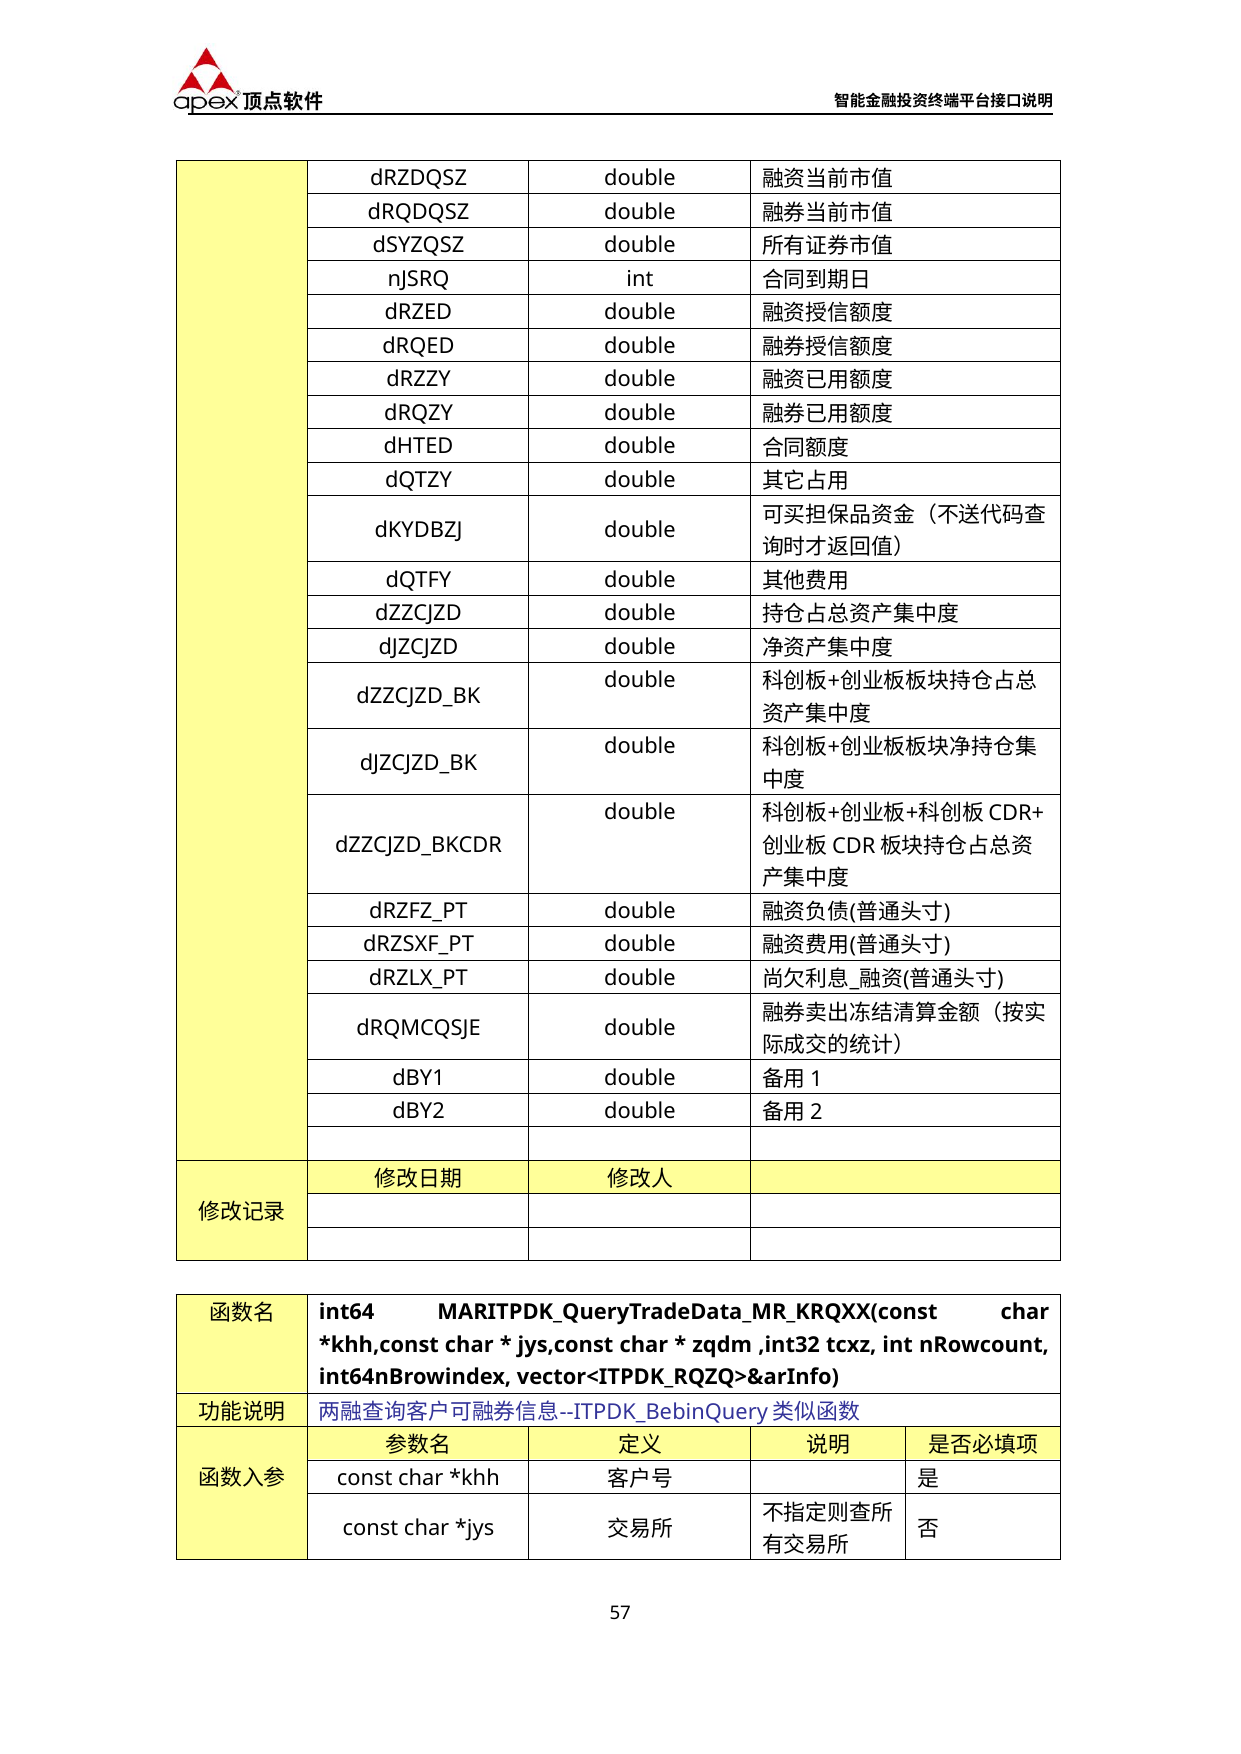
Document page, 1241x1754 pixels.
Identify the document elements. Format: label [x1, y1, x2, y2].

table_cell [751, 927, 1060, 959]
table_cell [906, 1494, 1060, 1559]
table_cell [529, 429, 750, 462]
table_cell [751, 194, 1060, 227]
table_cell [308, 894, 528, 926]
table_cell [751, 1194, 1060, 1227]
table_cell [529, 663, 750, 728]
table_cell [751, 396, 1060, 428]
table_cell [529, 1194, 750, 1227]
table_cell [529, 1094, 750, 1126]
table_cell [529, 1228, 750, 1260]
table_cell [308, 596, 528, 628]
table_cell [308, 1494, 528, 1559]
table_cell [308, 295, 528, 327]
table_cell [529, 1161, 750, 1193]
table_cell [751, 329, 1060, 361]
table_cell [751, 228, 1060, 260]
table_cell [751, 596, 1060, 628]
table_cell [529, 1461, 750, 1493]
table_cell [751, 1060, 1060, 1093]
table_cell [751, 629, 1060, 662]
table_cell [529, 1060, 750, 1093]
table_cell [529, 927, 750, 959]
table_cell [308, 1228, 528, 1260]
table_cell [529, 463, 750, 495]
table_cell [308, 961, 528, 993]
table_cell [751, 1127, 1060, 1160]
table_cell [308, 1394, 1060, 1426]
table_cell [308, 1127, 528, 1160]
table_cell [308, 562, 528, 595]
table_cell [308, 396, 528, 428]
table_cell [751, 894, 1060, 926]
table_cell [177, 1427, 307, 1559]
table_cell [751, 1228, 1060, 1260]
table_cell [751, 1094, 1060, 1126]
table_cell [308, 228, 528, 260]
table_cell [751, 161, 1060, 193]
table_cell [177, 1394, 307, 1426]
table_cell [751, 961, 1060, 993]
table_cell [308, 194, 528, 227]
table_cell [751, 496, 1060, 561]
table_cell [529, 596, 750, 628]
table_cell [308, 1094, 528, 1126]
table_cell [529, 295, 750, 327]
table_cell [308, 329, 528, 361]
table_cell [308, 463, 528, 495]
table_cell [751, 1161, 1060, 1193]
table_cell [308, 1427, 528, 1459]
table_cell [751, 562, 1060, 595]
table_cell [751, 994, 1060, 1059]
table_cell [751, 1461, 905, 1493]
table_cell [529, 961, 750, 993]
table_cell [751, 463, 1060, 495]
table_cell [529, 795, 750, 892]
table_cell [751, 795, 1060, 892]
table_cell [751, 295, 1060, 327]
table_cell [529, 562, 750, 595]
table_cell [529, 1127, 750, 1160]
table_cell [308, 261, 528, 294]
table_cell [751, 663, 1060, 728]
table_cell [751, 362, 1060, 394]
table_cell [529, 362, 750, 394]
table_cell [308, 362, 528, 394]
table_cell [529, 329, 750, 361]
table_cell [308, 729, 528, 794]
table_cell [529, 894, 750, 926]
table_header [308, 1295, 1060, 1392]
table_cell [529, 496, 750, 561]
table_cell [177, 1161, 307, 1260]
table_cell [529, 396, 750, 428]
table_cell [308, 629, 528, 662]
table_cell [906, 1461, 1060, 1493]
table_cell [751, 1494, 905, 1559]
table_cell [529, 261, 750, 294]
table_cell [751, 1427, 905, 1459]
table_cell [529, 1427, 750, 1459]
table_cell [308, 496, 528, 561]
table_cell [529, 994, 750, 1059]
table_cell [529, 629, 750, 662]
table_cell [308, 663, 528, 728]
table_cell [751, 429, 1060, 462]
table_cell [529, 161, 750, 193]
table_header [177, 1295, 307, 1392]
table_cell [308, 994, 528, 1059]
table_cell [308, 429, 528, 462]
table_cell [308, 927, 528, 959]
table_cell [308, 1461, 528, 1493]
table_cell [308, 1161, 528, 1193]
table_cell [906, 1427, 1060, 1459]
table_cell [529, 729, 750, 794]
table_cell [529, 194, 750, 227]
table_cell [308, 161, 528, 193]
picture [172, 43, 323, 119]
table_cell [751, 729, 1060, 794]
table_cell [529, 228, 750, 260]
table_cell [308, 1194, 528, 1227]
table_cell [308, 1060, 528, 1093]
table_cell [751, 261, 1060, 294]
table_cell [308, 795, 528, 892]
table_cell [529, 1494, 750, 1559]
